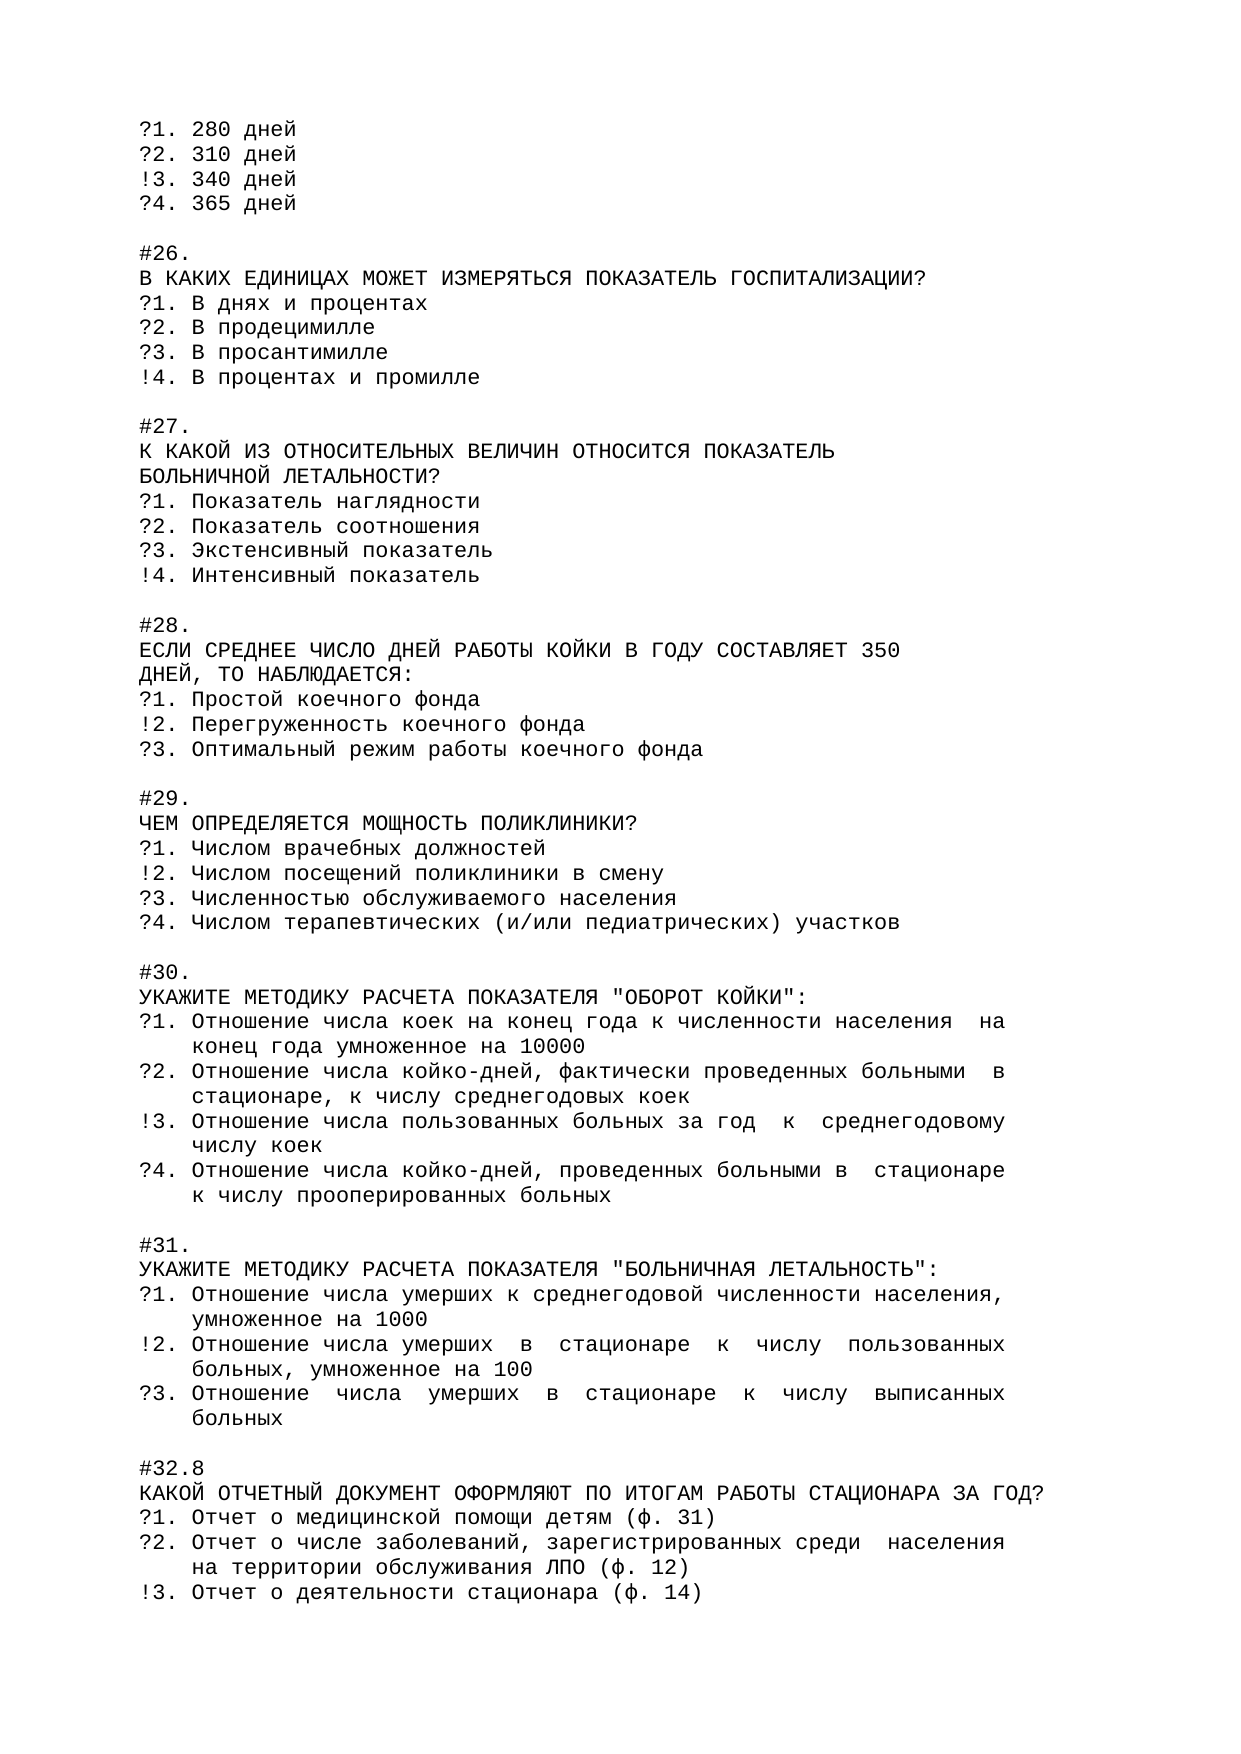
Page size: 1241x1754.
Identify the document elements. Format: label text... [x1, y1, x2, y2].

text !4. В процентах и промилле [139, 366, 1101, 391]
text УКАЖИТЕ МЕТОДИКУ РАСЧЕТА ПОКАЗАТЕЛЯ "БОЛЬНИЧНАЯ ЛЕТАЛЬНОСТЬ": [139, 1258, 1101, 1283]
text !2. Числом посещений поликлиники в смену [139, 862, 1101, 887]
text ?3. Экстенсивный показатель [139, 539, 1101, 564]
text больных [139, 1407, 1101, 1432]
text ?4. 365 дней [139, 192, 1101, 217]
text умноженное на 1000 [139, 1308, 1101, 1333]
text ?4. Числом терапевтических (и/или педиатрических) участков [139, 911, 1101, 936]
text #32.8 [139, 1457, 1101, 1482]
text #27. [139, 416, 1101, 440]
text конец года умноженное на 10000 [139, 1035, 1101, 1060]
text ?1. Числом врачебных должностей [139, 837, 1101, 862]
text ?1. Отношение числа коек на конец года к численности населения на [139, 1011, 1101, 1035]
text ?4. Отношение числа койко-дней, проведенных больными в стационаре [139, 1159, 1101, 1184]
text на территории обслуживания ЛПО (ф. 12) [139, 1556, 1101, 1581]
text !3. Отношение числа пользованных больных за год к среднегодовому [139, 1110, 1101, 1134]
text ДНЕЙ, ТО НАБЛЮДАЕТСЯ: [139, 663, 1101, 688]
text #31. [139, 1234, 1101, 1258]
text ?3. Численностью обслуживаемого населения [139, 887, 1101, 911]
text !3. 340 дней [139, 168, 1101, 192]
text ЕСЛИ СРЕДНЕЕ ЧИСЛО ДНЕЙ РАБОТЫ КОЙКИ В ГОДУ СОСТАВЛЯЕТ 350 [139, 639, 1101, 663]
text !3. Отчет о деятельности стационара (ф. 14) [139, 1581, 1101, 1606]
text ?1. Отчет о медицинской помощи детям (ф. 31) [139, 1506, 1101, 1531]
text #30. [139, 961, 1101, 986]
text ЧЕМ ОПРЕДЕЛЯЕТСЯ МОЩНОСТЬ ПОЛИКЛИНИКИ? [139, 812, 1101, 837]
text ?1. В днях и процентах [139, 292, 1101, 316]
text больных, умноженное на 100 [139, 1358, 1101, 1382]
text ?2. Отчет о числе заболеваний, зарегистрированных среди населения [139, 1531, 1101, 1556]
text БОЛЬНИЧНОЙ ЛЕТАЛЬНОСТИ? [139, 465, 1101, 490]
text В КАКИХ ЕДИНИЦАХ МОЖЕТ ИЗМЕРЯТЬСЯ ПОКАЗАТЕЛЬ ГОСПИТАЛИЗАЦИИ? [139, 267, 1101, 292]
text К КАКОЙ ИЗ ОТНОСИТЕЛЬНЫХ ВЕЛИЧИН ОТНОСИТСЯ ПОКАЗАТЕЛЬ [139, 440, 1101, 465]
text ?1. Простой коечного фонда [139, 688, 1101, 713]
text ?3. Оптимальный режим работы коечного фонда [139, 738, 1101, 763]
text ?2. Показатель соотношения [139, 515, 1101, 539]
text ?1. 280 дней [139, 118, 1101, 143]
text ?1. Показатель наглядности [139, 490, 1101, 515]
text ?2. 310 дней [139, 143, 1101, 168]
text #29. [139, 787, 1101, 812]
text !2. Отношение числа умерших в стационаре к числу пользованных [139, 1333, 1101, 1358]
text !4. Интенсивный показатель [139, 564, 1101, 589]
text стационаре, к числу среднегодовых коек [139, 1085, 1101, 1110]
text числу коек [139, 1134, 1101, 1159]
text к числу прооперированных больных [139, 1184, 1101, 1209]
text ?2. Отношение числа койко-дней, фактически проведенных больными в [139, 1060, 1101, 1085]
text УКАЖИТЕ МЕТОДИКУ РАСЧЕТА ПОКАЗАТЕЛЯ "ОБОРОТ КОЙКИ": [139, 986, 1101, 1011]
text #28. [139, 614, 1101, 639]
text !2. Перегруженность коечного фонда [139, 713, 1101, 738]
text ?3. В просантимилле [139, 341, 1101, 366]
text #26. [139, 242, 1101, 267]
text ?1. Отношение числа умерших к среднегодовой численности населения, [139, 1283, 1101, 1308]
text ?3. Отношение числа умерших в стационаре к числу выписанных [139, 1382, 1101, 1407]
text КАКОЙ ОТЧЕТНЫЙ ДОКУМЕНТ ОФОРМЛЯЮТ ПО ИТОГАМ РАБОТЫ СТАЦИОНАРА ЗА ГОД? [139, 1482, 1101, 1506]
text ?2. В продецимилле [139, 316, 1101, 341]
